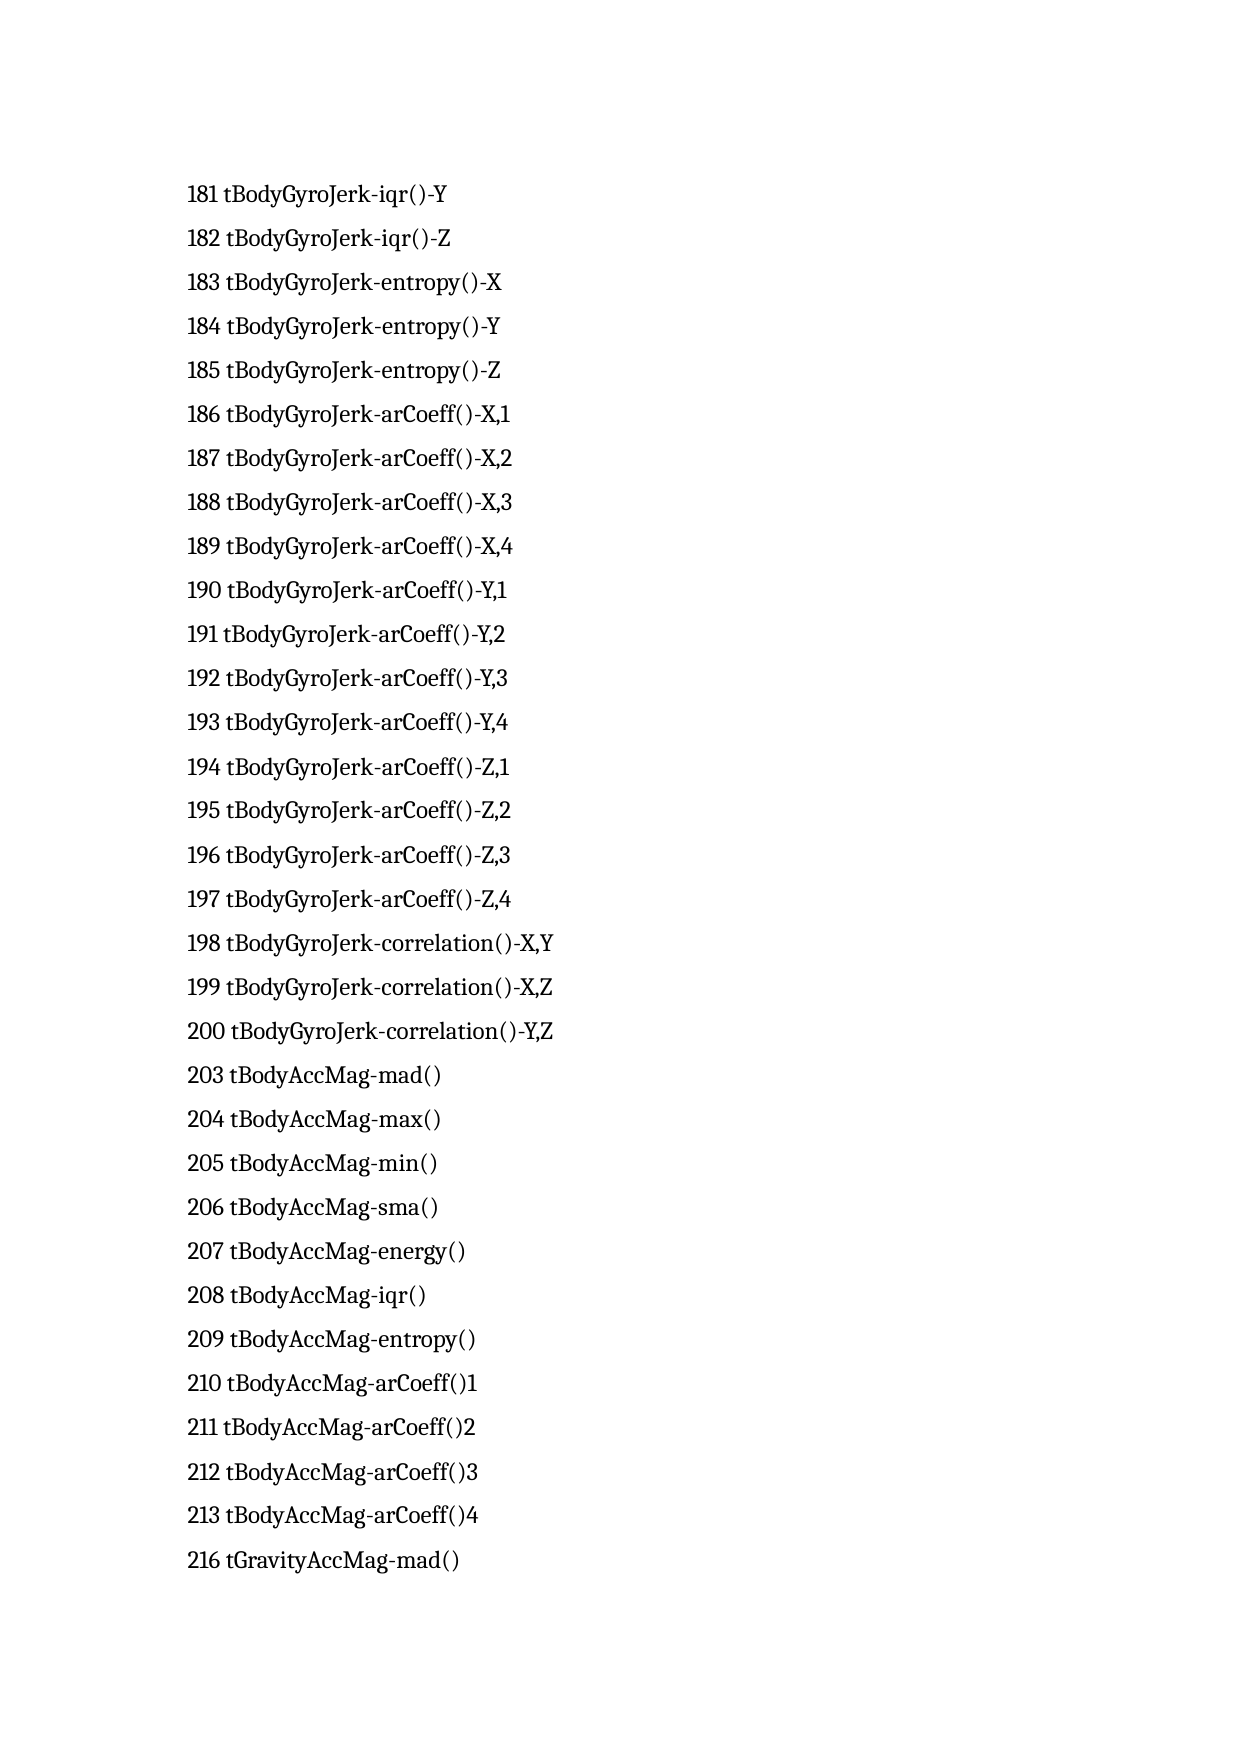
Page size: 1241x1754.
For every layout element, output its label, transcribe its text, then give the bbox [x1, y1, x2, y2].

text 192 tBodyGyroJerk-arCoeff()-Y,3 [187, 657, 1053, 701]
text 209 tBodyAccMag-entropy() [187, 1318, 1053, 1362]
text 205 tBodyAccMag-min() [187, 1141, 1053, 1185]
text 197 tBodyGyroJerk-arCoeff()-Z,4 [187, 877, 1053, 921]
text 185 tBodyGyroJerk-entropy()-Z [187, 348, 1053, 392]
text 193 tBodyGyroJerk-arCoeff()-Y,4 [187, 701, 1053, 745]
text 203 tBodyAccMag-mad() [187, 1053, 1053, 1097]
text 211 tBodyAccMag-arCoeff()2 [187, 1406, 1053, 1450]
text 210 tBodyAccMag-arCoeff()1 [187, 1362, 1053, 1406]
text 194 tBodyGyroJerk-arCoeff()-Z,1 [187, 745, 1053, 789]
text 207 tBodyAccMag-energy() [187, 1229, 1053, 1273]
text 187 tBodyGyroJerk-arCoeff()-X,2 [187, 436, 1053, 480]
text 199 tBodyGyroJerk-correlation()-X,Z [187, 965, 1053, 1009]
text 184 tBodyGyroJerk-entropy()-Y [187, 304, 1053, 348]
text 188 tBodyGyroJerk-arCoeff()-X,3 [187, 480, 1053, 524]
text 181 tBodyGyroJerk-iqr()-Y [187, 172, 1053, 216]
text 200 tBodyGyroJerk-correlation()-Y,Z [187, 1009, 1053, 1053]
text 208 tBodyAccMag-iqr() [187, 1273, 1053, 1318]
text 198 tBodyGyroJerk-correlation()-X,Y [187, 921, 1053, 965]
text 212 tBodyAccMag-arCoeff()3 [187, 1450, 1053, 1494]
text 196 tBodyGyroJerk-arCoeff()-Z,3 [187, 833, 1053, 877]
text 190 tBodyGyroJerk-arCoeff()-Y,1 [187, 568, 1053, 613]
text 195 tBodyGyroJerk-arCoeff()-Z,2 [187, 789, 1053, 833]
text 204 tBodyAccMag-max() [187, 1097, 1053, 1141]
text 213 tBodyAccMag-arCoeff()4 [187, 1494, 1053, 1538]
text 182 tBodyGyroJerk-iqr()-Z [187, 216, 1053, 260]
text 216 tGravityAccMag-mad() [187, 1538, 1053, 1582]
text 191 tBodyGyroJerk-arCoeff()-Y,2 [187, 613, 1053, 657]
text 189 tBodyGyroJerk-arCoeff()-X,4 [187, 524, 1053, 568]
text 183 tBodyGyroJerk-entropy()-X [187, 260, 1053, 304]
text 186 tBodyGyroJerk-arCoeff()-X,1 [187, 392, 1053, 436]
text 206 tBodyAccMag-sma() [187, 1185, 1053, 1229]
